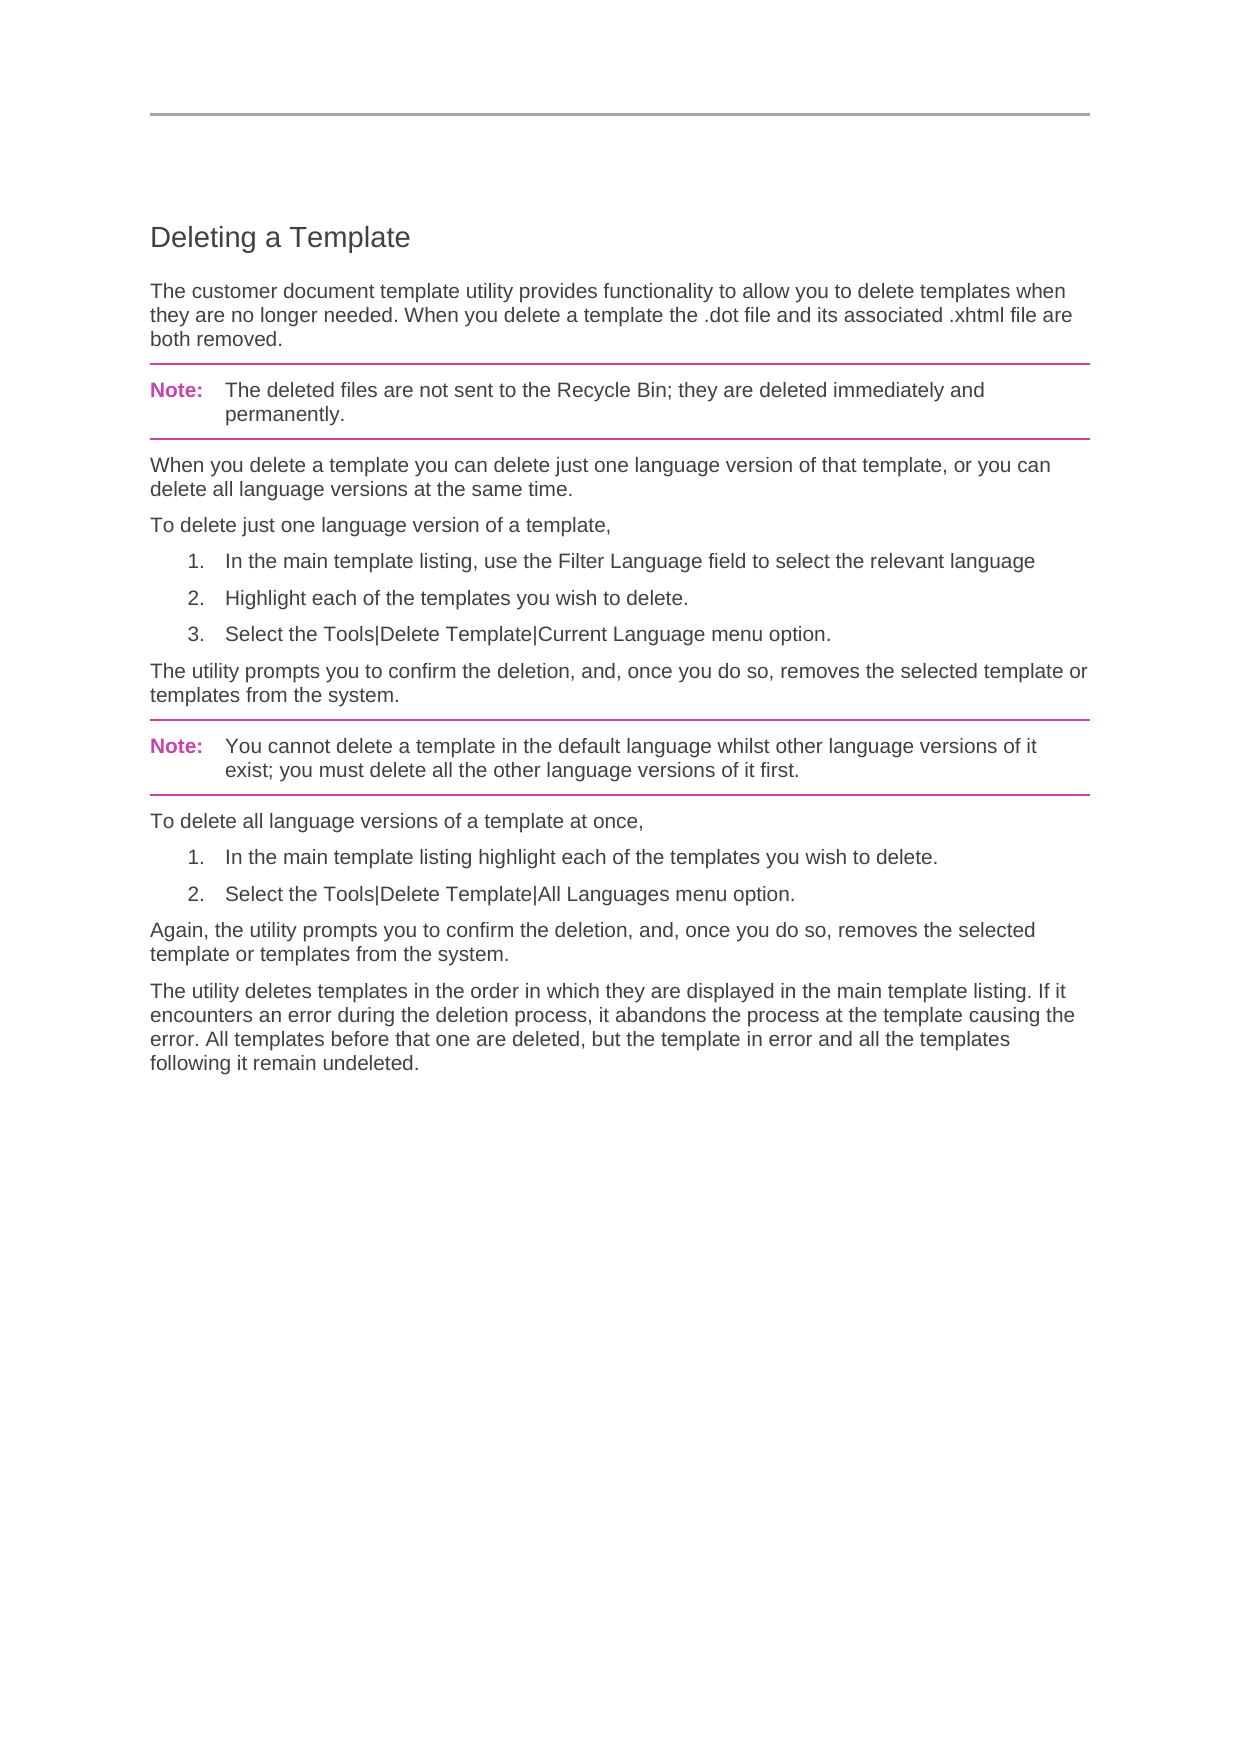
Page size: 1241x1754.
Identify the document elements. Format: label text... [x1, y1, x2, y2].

text The deleted files are not sent to the Recycle Bin; they are deleted immediately and permanently. [150, 365, 1090, 438]
text To delete just one language version of a template, [150, 513, 1090, 537]
text To delete all language versions of a template at once, [150, 809, 1090, 833]
list In the main template listing, use the Filter Language field to select the relevant language [187, 549, 1090, 573]
text The customer document template utility provides functionality to allow you to delete templates when they are no longer needed. When you delete a template the .dot file and its associated .xhtml file are both removed. [150, 278, 1090, 350]
list Select the Tools|Delete Template|All Languages menu option. [187, 882, 1090, 906]
list In the main template listing highlight each of the templates you wish to delete. [187, 845, 1090, 869]
list Select the Tools|Delete Template|Current Language menu option. [187, 622, 1090, 646]
text Again, the utility prompts you to confirm the deletion, and, once you do so, removes the selected template or templates from the system. [150, 918, 1090, 966]
text You cannot delete a template in the default language whilst other language versions of it exist; you must delete all the other language versions of it first. [150, 721, 1090, 794]
list Highlight each of the templates you wish to delete. [187, 586, 1090, 610]
text The utility prompts you to confirm the deletion, and, once you do so, removes the selected template or templates from the system. [150, 659, 1090, 707]
text When you delete a template you can delete just one language version of that template, or you can delete all language versions at the same time. [150, 452, 1090, 500]
text The utility deletes templates in the order in which they are displayed in the main template listing. If it encounters an error during the deletion process, it abandons the process at the template causing the error. All templates before that one are deleted, but the template in error and all the templates following it remain undeleted. [150, 978, 1090, 1074]
subtitle Deleting a Template [150, 220, 1090, 253]
